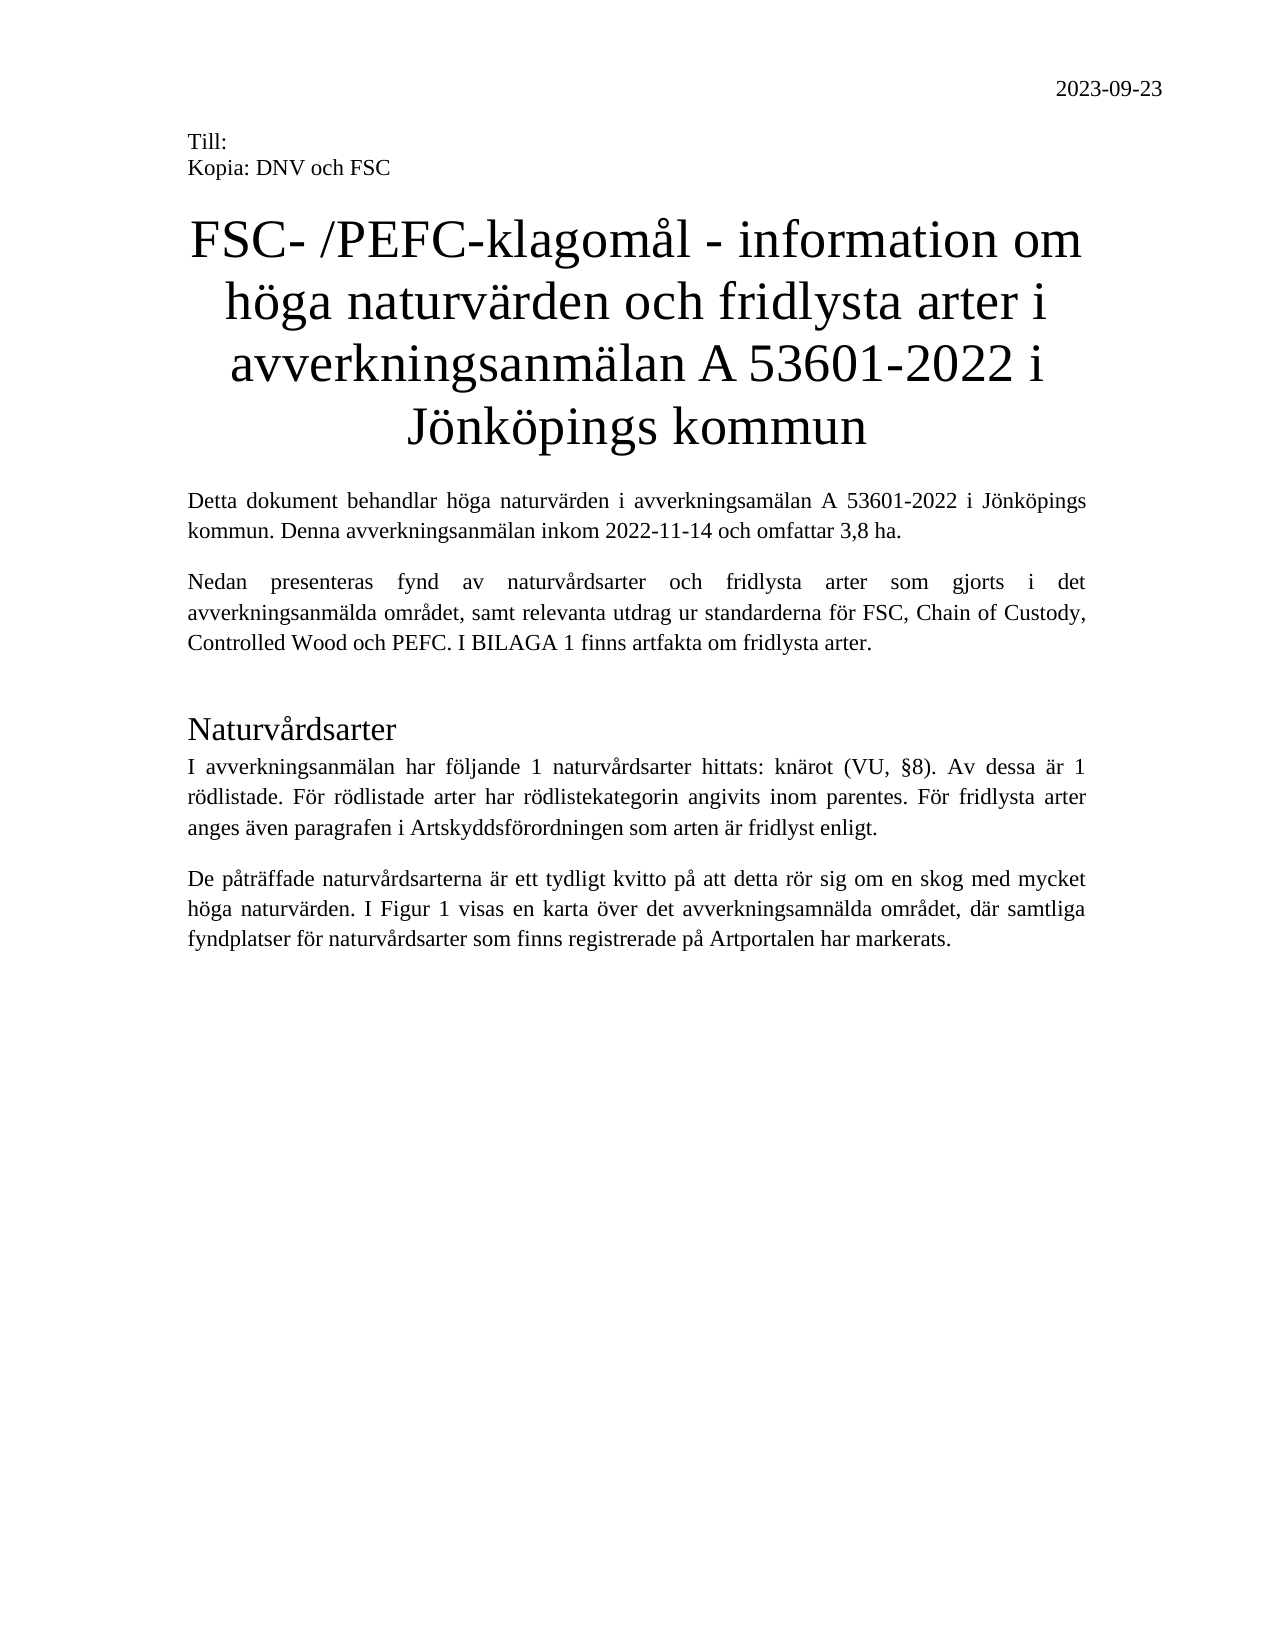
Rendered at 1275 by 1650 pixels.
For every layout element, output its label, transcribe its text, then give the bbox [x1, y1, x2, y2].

text Nedan presenteras fynd av naturvårdsarter och fridlysta arter som gjorts i det avverkningsanmälda området, samt relevanta utdrag ur standarderna för FSC, Chain of Custody, Controlled Wood och PEFC. I BILAGA 1 finns artfakta om fridlysta arter. [187, 568, 1087, 655]
text De påträffade naturvårdsarterna är ett tydligt kvitto på att detta rör sig om en skog med mycket höga naturvärden. I Figur 1 visas en karta över det avverkningsamnälda området, där samtliga fyndplatser för naturvårdsarter som finns registrerade på Artportalen har markerats. [187, 864, 1087, 951]
text I avverkningsanmälan har följande 1 naturvårdsarter hittats: knärot (VU, §8). Av dessa är 1 rödlistade. För rödlistade arter har rödlistekategorin angivits inom parentes. För fridlysta arter anges även paragrafen i Artskyddsförordningen som arten är fridlyst enligt. [187, 753, 1087, 840]
subtitle Naturvårdsarter [187, 709, 1087, 747]
text Detta dokument behandlar höga naturvärden i avverkningsamälan A 53601-2022 i Jönköpings kommun. Denna avverkningsanmälan inkom 2022-11-14 och omfattar 3,8 ha. [187, 487, 1087, 544]
title FSC- /PEFC-klagomål - information om höga naturvärden och fridlysta arter i avverkningsanmälan A 53601-2022 i Jönköpings kommun [187, 207, 1087, 456]
